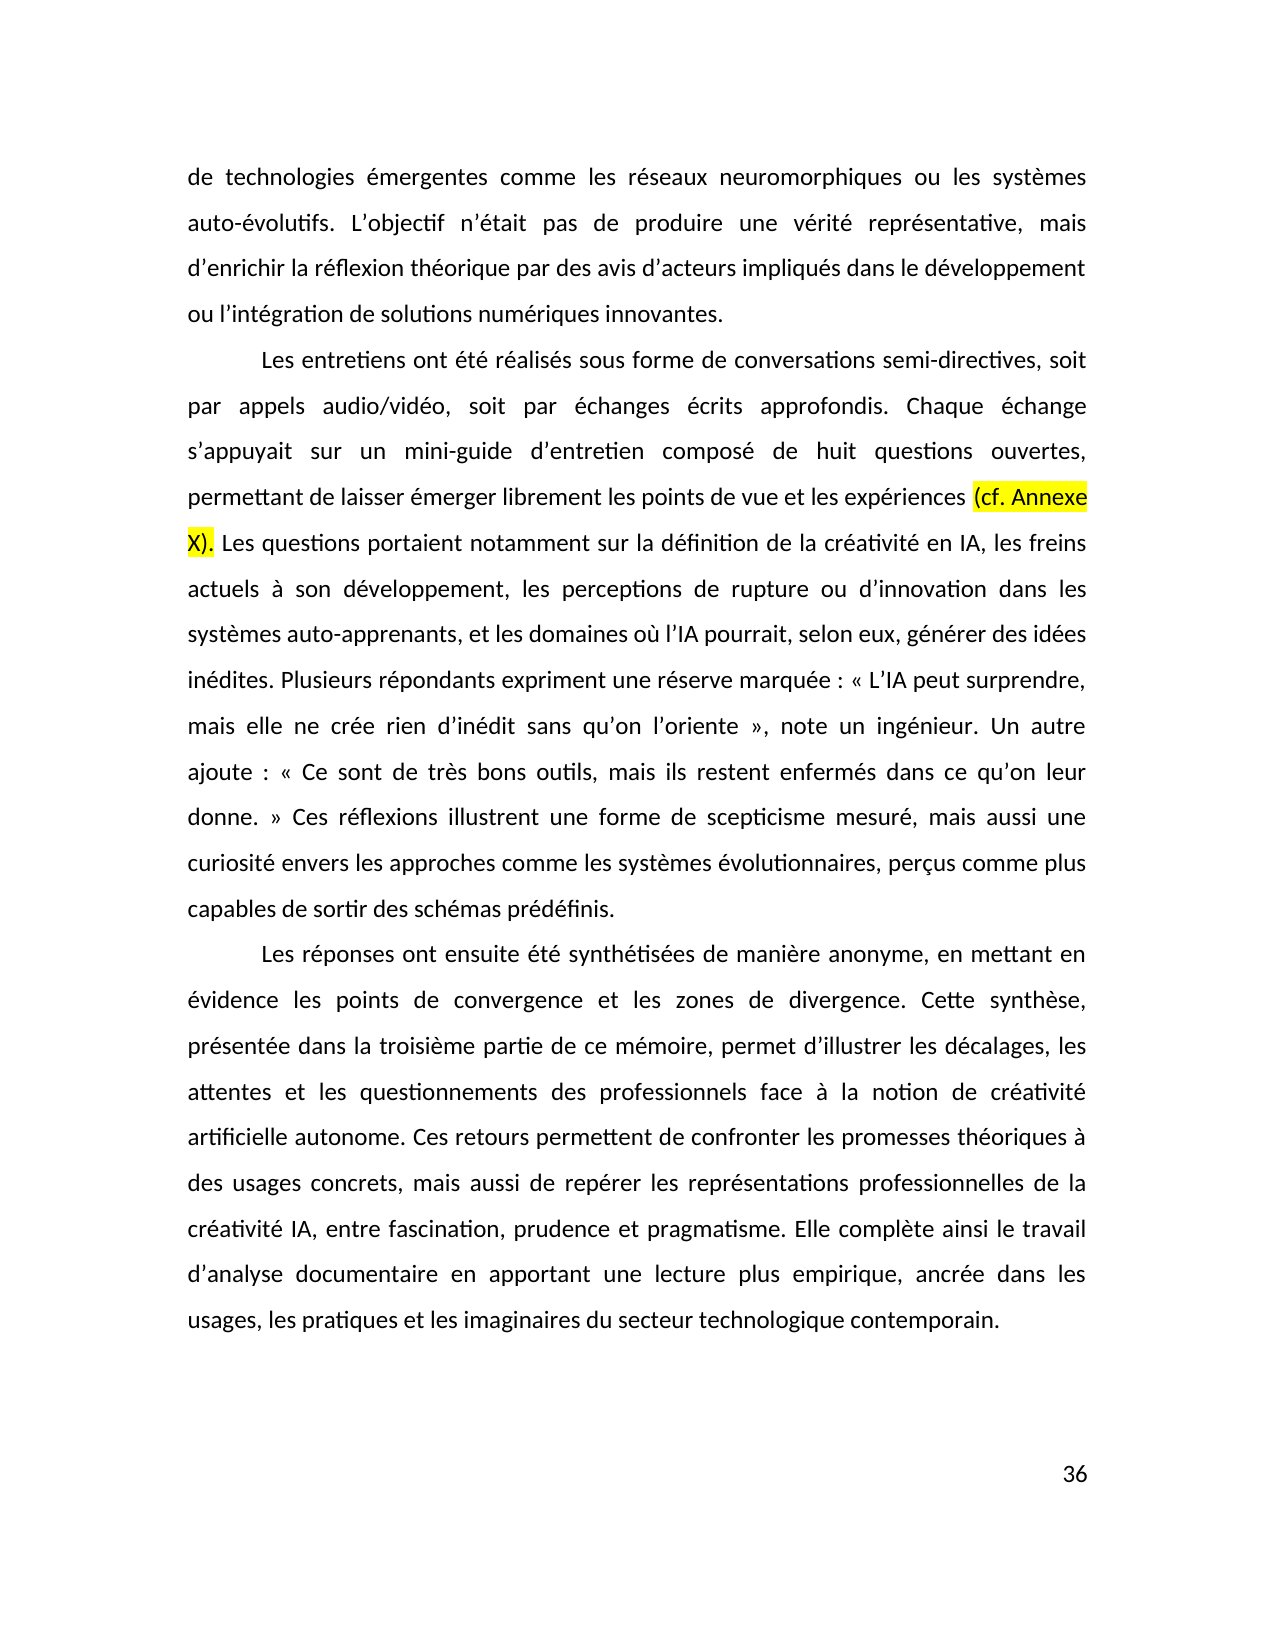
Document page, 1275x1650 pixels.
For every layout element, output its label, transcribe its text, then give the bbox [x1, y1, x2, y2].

text Les entretiens ont été réalisés sous forme de conversations semi-directives, soit par appels audio/vidéo, soit par échanges écrits approfondis. Chaque échange s’appuyait sur un mini-guide d’entretien composé de huit questions ouvertes, permettant de laisser émerger librement les points de vue et les expériences (cf. Annexe X). Les questions portaient notamment sur la définition de la créativité en IA, les freins actuels à son développement, les perceptions de rupture ou d’innovation dans les systèmes auto-apprenants, et les domaines où l’IA pourrait, selon eux, générer des idées inédites. Plusieurs répondants expriment une réserve marquée : « L’IA peut surprendre, mais elle ne crée rien d’inédit sans qu’on l’oriente », note un ingénieur. Un autre ajoute : « Ce sont de très bons outils, mais ils restent enfermés dans ce qu’on leur donne. » Ces réflexions illustrent une forme de scepticisme mesuré, mais aussi une curiosité envers les approches comme les systèmes évolutionnaires, perçus comme plus capables de sortir des schémas prédéfinis. [187, 344, 1087, 923]
text Les réponses ont ensuite été synthétisées de manière anonyme, en mettant en évidence les points de convergence et les zones de divergence. Cette synthèse, présentée dans la troisième partie de ce mémoire, permet d’illustrer les décalages, les attentes et les questionnements des professionnels face à la notion de créativité artificielle autonome. Ces retours permettent de confronter les promesses théoriques à des usages concrets, mais aussi de repérer les représentations professionnelles de la créativité IA, entre fascination, prudence et pragmatisme. Elle complète ainsi le travail d’analyse documentaire en apportant une lecture plus empirique, ancrée dans les usages, les pratiques et les imaginaires du secteur technologique contemporain. [187, 938, 1087, 1335]
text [187, 161, 1087, 329]
